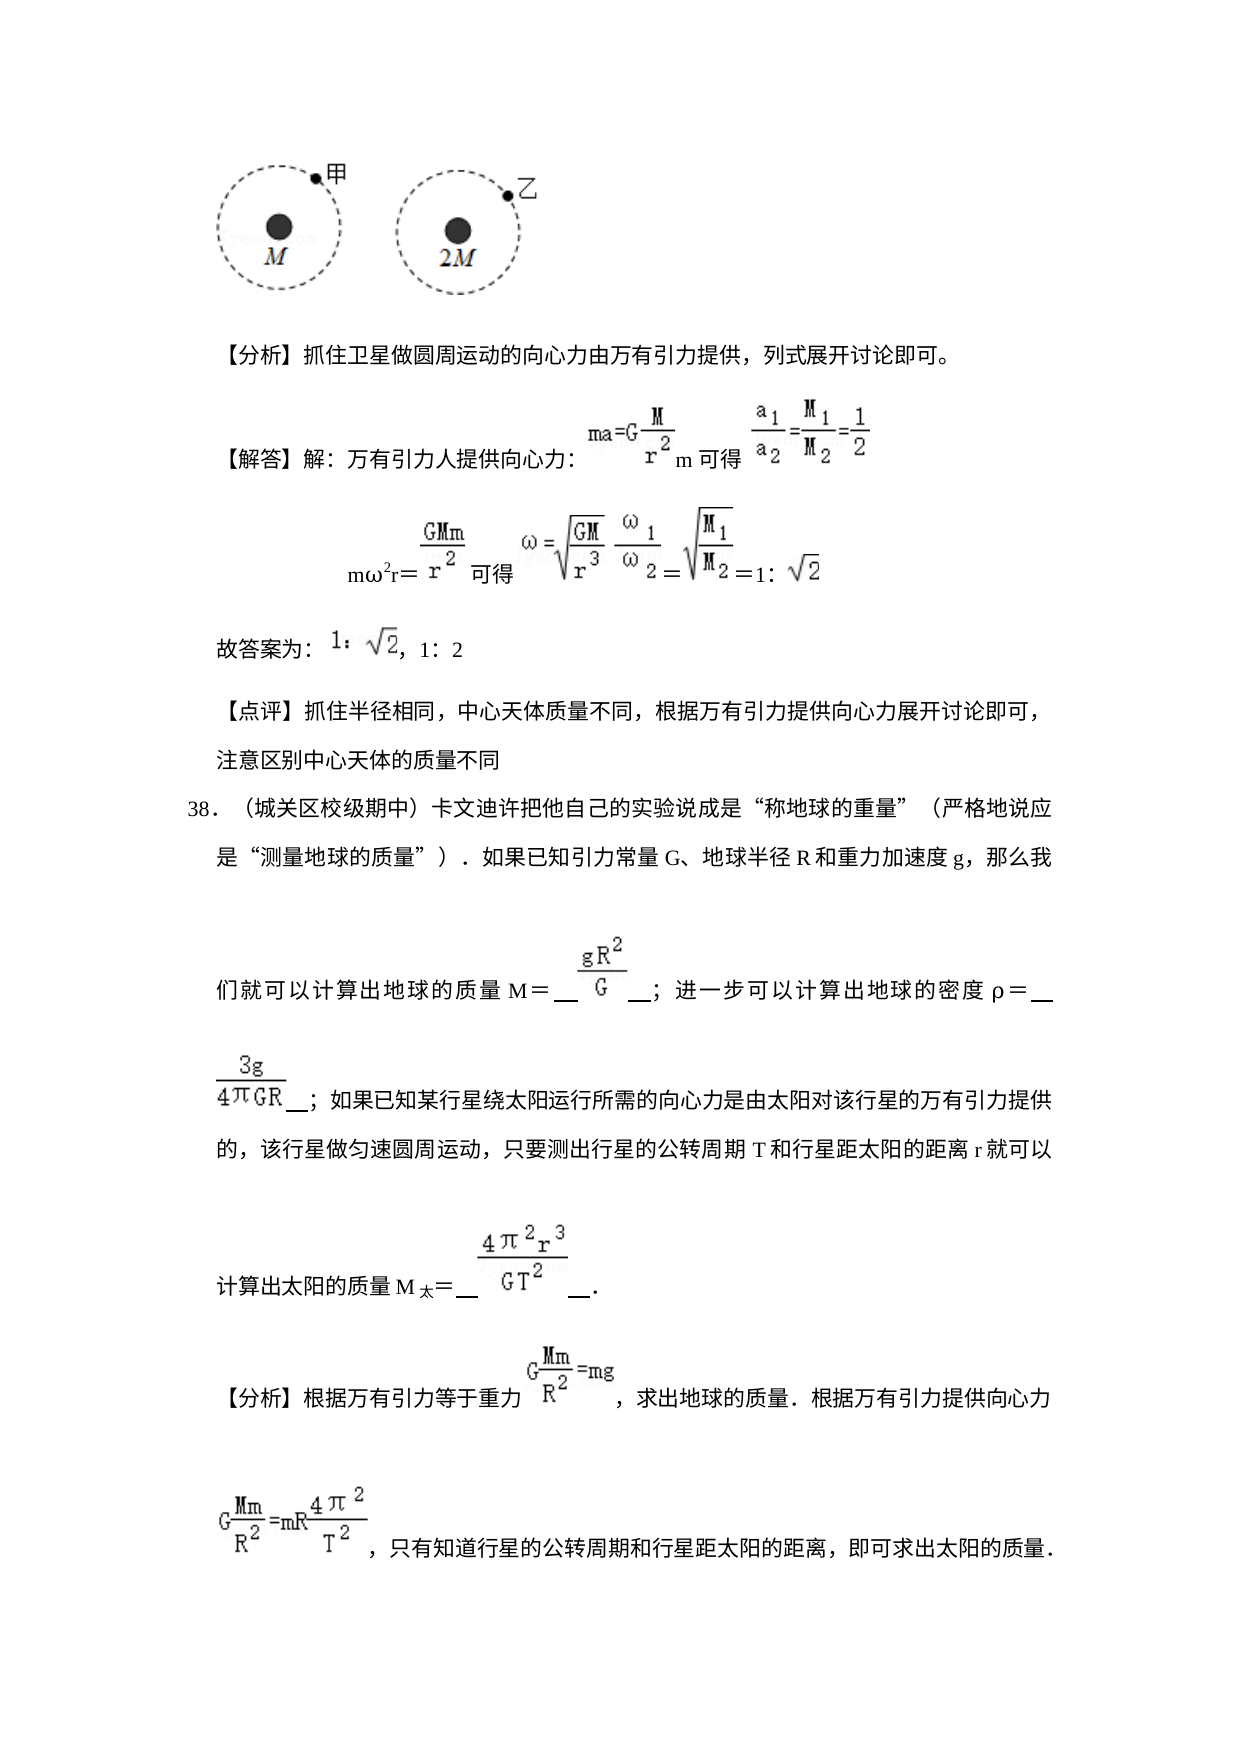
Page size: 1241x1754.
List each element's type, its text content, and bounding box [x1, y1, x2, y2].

picture [787, 554, 819, 583]
picture [325, 626, 398, 658]
text 故答案为：，1：2 [216, 613, 1053, 678]
text 【解答】解：万有引力人提供向心力：m 可得 [216, 386, 1053, 484]
picture [683, 507, 734, 583]
text 38．（城关区校级期中）卡文迪许把他自己的实验说成是“称地球的重量”（严格地说应是“测量地球的质量”）．如果已知引力常量G、地球半径R和重力加速度g，那么我们就可以计算出地球的质量M＝ ；进一步可以计算出地球的密度ρ＝ ；如果已知某行星绕太阳运行所需的向心力是由太阳对该行星的万有引力提供的，该行星做匀速圆周运动，只要测出行星的公转周期T和行星距太阳的距离r就可以计算出太阳的质量M太＝ ． [187, 791, 1053, 1311]
picture [420, 518, 466, 583]
picture [577, 934, 628, 999]
text 【点评】抓住半径相同，中心天体质量不同，根据万有引力提供向心力展开讨论即可，注意区别中心天体的质量不同 [216, 694, 1053, 775]
text mω2r＝ 可得 ＝＝1： [216, 499, 1053, 597]
picture [614, 510, 662, 583]
picture [216, 1052, 287, 1109]
picture [216, 1484, 368, 1557]
picture [216, 162, 537, 295]
picture [751, 395, 870, 468]
text 【分析】根据万有引力等于重力，求出地球的质量．根据万有引力提供向心力，只有知道行星的公转周期和行星距太阳的距离，即可求出太阳的质量． [216, 1329, 1053, 1573]
picture [523, 1342, 614, 1407]
text 【分析】抓住卫星做圆周运动的向心力由万有引力提供，列式展开讨论即可。 [216, 338, 1053, 370]
picture [513, 515, 605, 583]
picture [477, 1222, 568, 1295]
picture [587, 403, 676, 468]
